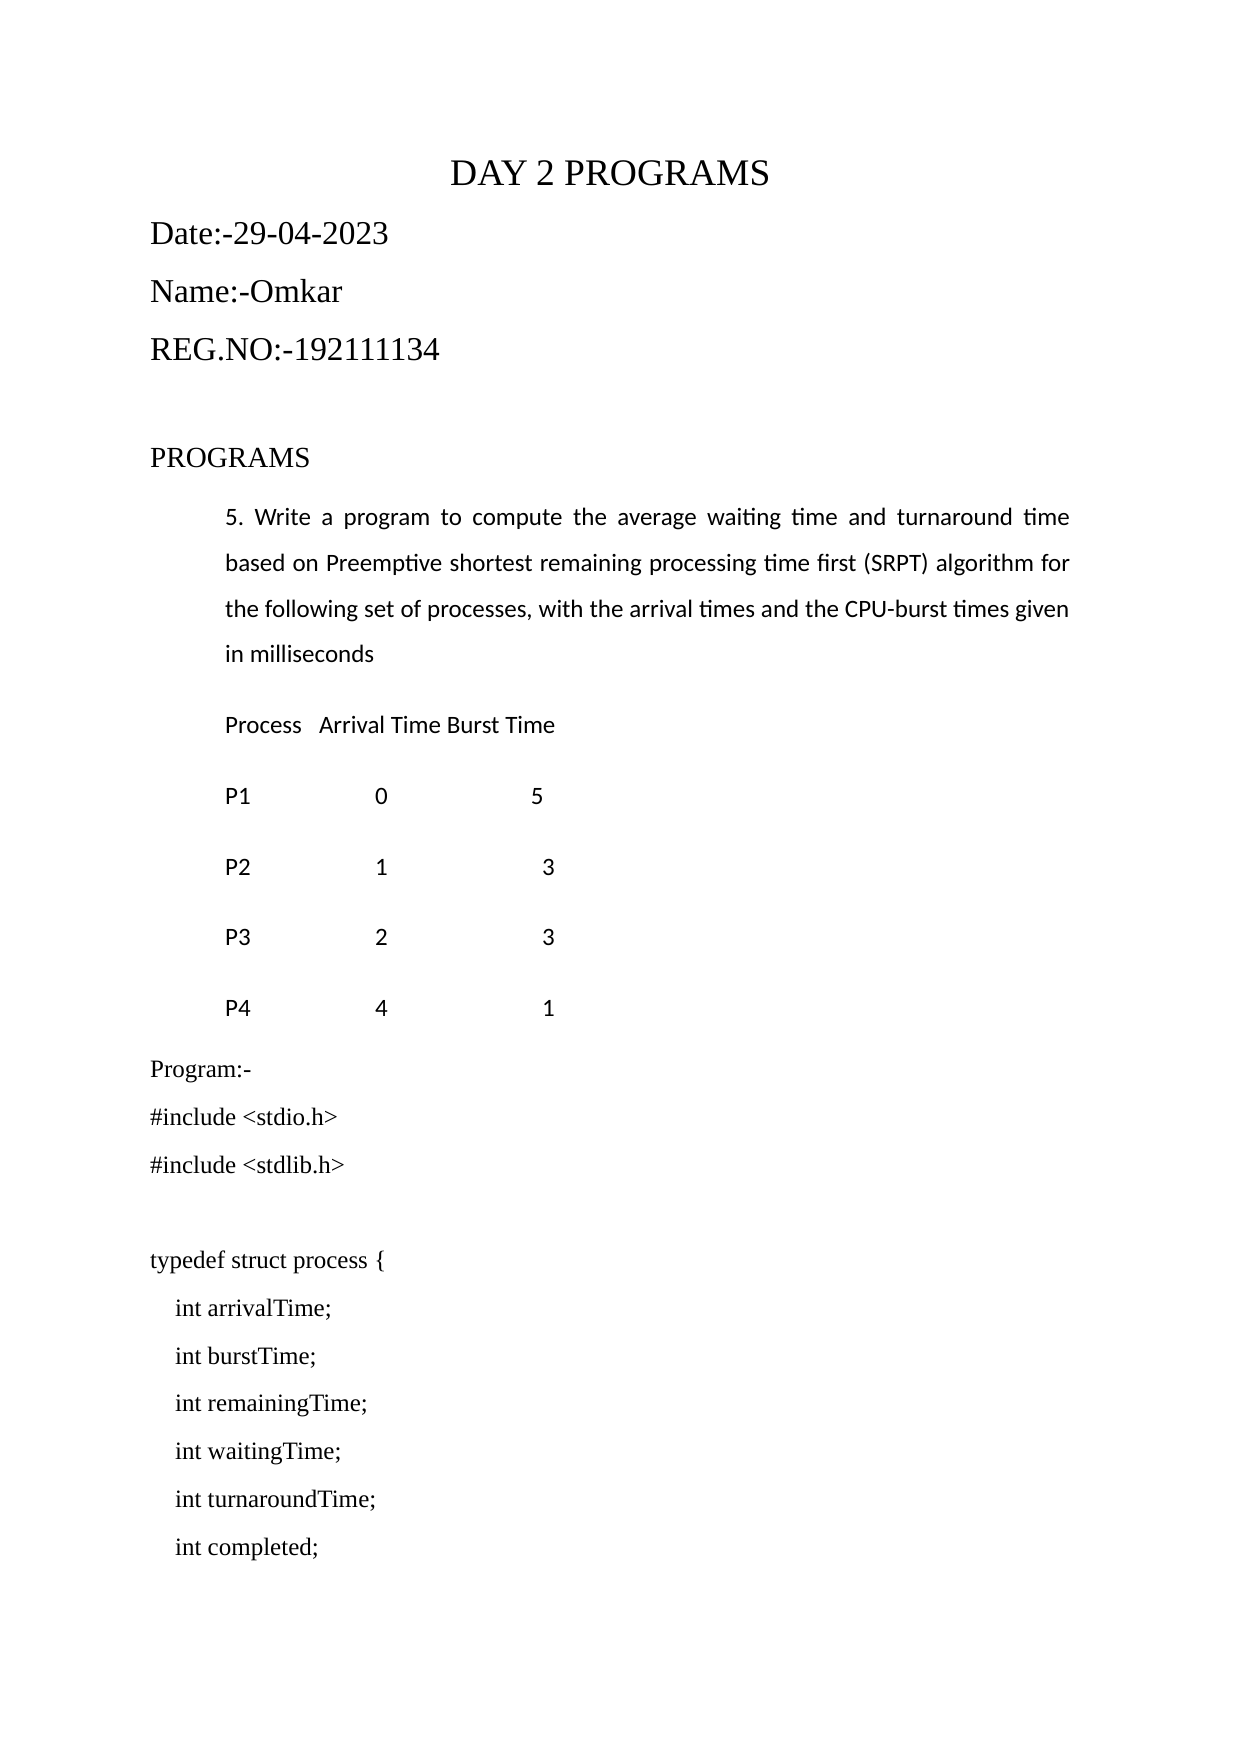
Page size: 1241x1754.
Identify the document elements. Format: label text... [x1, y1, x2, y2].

text #include <stdlib.h> [150, 1150, 1090, 1179]
text typedef struct process { [150, 1245, 1090, 1274]
text P2 1 3 [225, 851, 1071, 881]
text Date:-29-04-2023 [150, 213, 1090, 252]
text int waitingTime; [150, 1436, 1090, 1465]
text P4 4 1 [225, 992, 1071, 1023]
text #include <stdio.h> [150, 1102, 1090, 1131]
text 5. Write a program to compute the average waiting time and turnaround time based on Preemptive shortest remaining processing time first (SRPT) algorithm for the following set of processes, with the arrival times and the CPU-burst times given in milliseconds [225, 501, 1071, 669]
text int burstTime; [150, 1341, 1090, 1369]
text int turnaroundTime; [150, 1484, 1090, 1513]
text PROGRAMS [150, 440, 1090, 474]
text int remainingTime; [150, 1388, 1090, 1417]
text Process Arrival Time Burst Time [225, 709, 1071, 740]
text int completed; [150, 1532, 1090, 1560]
text DAY 2 PROGRAMS [150, 150, 1090, 193]
text P3 2 3 [225, 921, 1071, 952]
text P1 0 5 [225, 780, 1071, 810]
text REG.NO:-192111134 [150, 329, 1090, 368]
text Name:-Omkar [150, 271, 1090, 309]
text Program:- [150, 1054, 1090, 1083]
text int arrivalTime; [150, 1293, 1090, 1322]
